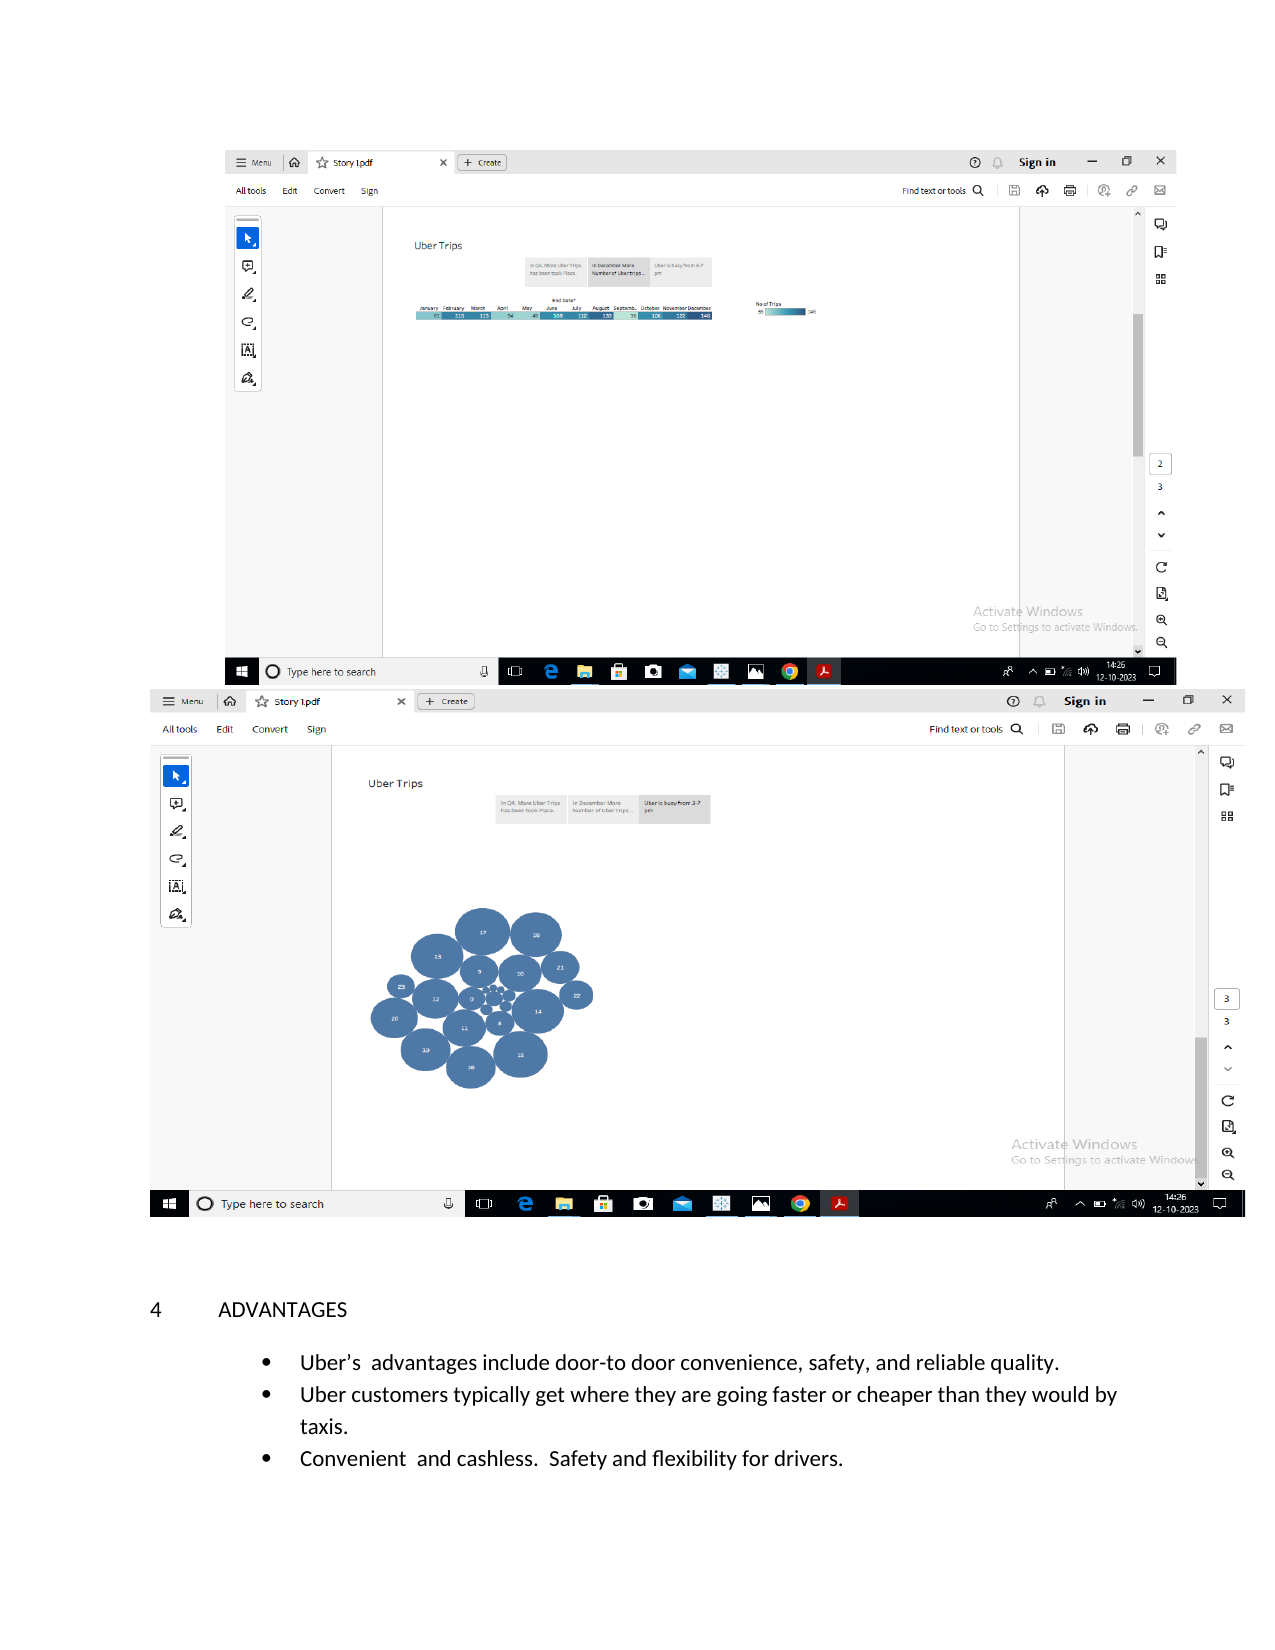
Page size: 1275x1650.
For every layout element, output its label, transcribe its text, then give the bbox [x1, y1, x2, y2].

text 4 ADVANTAGES [150, 1295, 1125, 1323]
picture [225, 150, 1177, 685]
list Uber’s advantages include door-to door convenience, safety, and reliable quality. [262, 1348, 1125, 1376]
picture [150, 689, 1246, 1217]
list Uber customers typically get where they are going faster or cheaper than they would by taxis. [262, 1380, 1125, 1440]
list Convenient and cashless. Safety and flexibility for drivers. [262, 1444, 1125, 1473]
